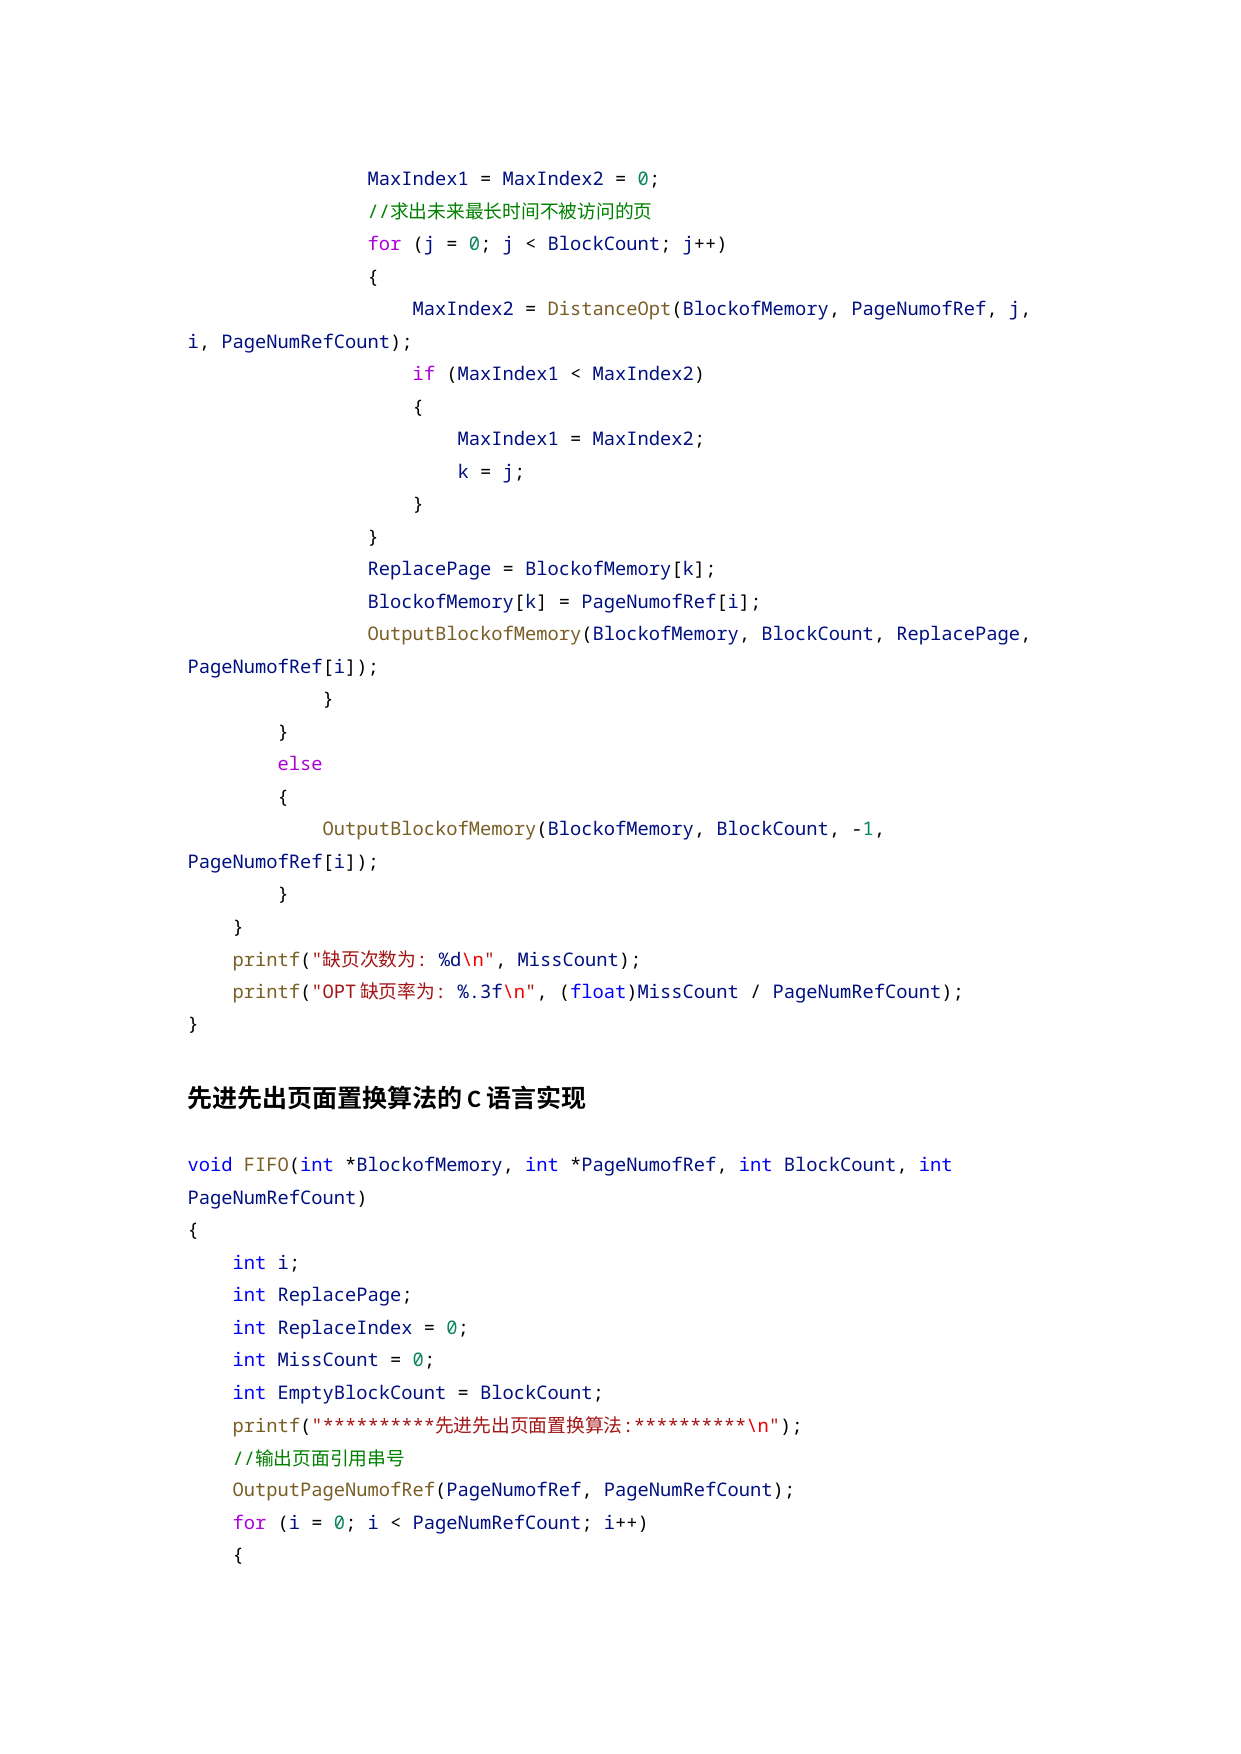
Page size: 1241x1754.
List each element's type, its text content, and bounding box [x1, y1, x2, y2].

text //求出未来最长时间不被访问的页 [187, 194, 1053, 227]
text void FIFO(int *BlockofMemory, int *PageNumofRef, int BlockCount, int PageNumRefCount) [187, 1148, 1053, 1213]
text if (MaxIndex1 < MaxIndex2) [187, 357, 1053, 389]
text int ReplacePage; [187, 1278, 1053, 1311]
text int ReplaceIndex = 0; [187, 1311, 1053, 1343]
text int i; [187, 1246, 1053, 1278]
text int MissCount = 0; [187, 1343, 1053, 1376]
text k = j; [187, 454, 1053, 487]
text printf("OPT缺页率为: %.3f\n", (float)MissCount / PageNumRefCount); [187, 974, 1053, 1007]
text } [187, 519, 1053, 552]
text printf("**********先进先出页面置换算法:**********\n"); [187, 1408, 1053, 1441]
text int EmptyBlockCount = BlockCount; [187, 1376, 1053, 1408]
text ReplacePage = BlockofMemory[k]; [187, 552, 1053, 584]
text } [187, 682, 1053, 714]
text { [187, 1538, 1053, 1571]
text } [187, 1007, 1053, 1039]
text else [187, 747, 1053, 779]
text BlockofMemory[k] = PageNumofRef[i]; [187, 584, 1053, 617]
text MaxIndex1 = MaxIndex2 = 0; [187, 162, 1053, 194]
text for (i = 0; i < PageNumRefCount; i++) [187, 1506, 1053, 1538]
text OutputPageNumofRef(PageNumofRef, PageNumRefCount); [187, 1473, 1053, 1506]
text MaxIndex2 = DistanceOpt(BlockofMemory, PageNumofRef, j, i, PageNumRefCount); [187, 292, 1053, 357]
text MaxIndex1 = MaxIndex2; [187, 422, 1053, 454]
text { [187, 259, 1053, 292]
subtitle 先进先出页面置换算法的C语言实现 [187, 1064, 1053, 1129]
text } [187, 487, 1053, 519]
text OutputBlockofMemory(BlockofMemory, BlockCount, ReplacePage, PageNumofRef[i]); [187, 617, 1053, 682]
text { [187, 1213, 1053, 1246]
text } [187, 909, 1053, 942]
text { [187, 779, 1053, 812]
text printf("缺页次数为: %d\n", MissCount); [187, 942, 1053, 974]
text } [187, 714, 1053, 747]
text //输出页面引用串号 [187, 1441, 1053, 1473]
text for (j = 0; j < BlockCount; j++) [187, 227, 1053, 259]
text OutputBlockofMemory(BlockofMemory, BlockCount, -1, PageNumofRef[i]); [187, 812, 1053, 877]
text } [187, 877, 1053, 909]
text { [187, 389, 1053, 422]
